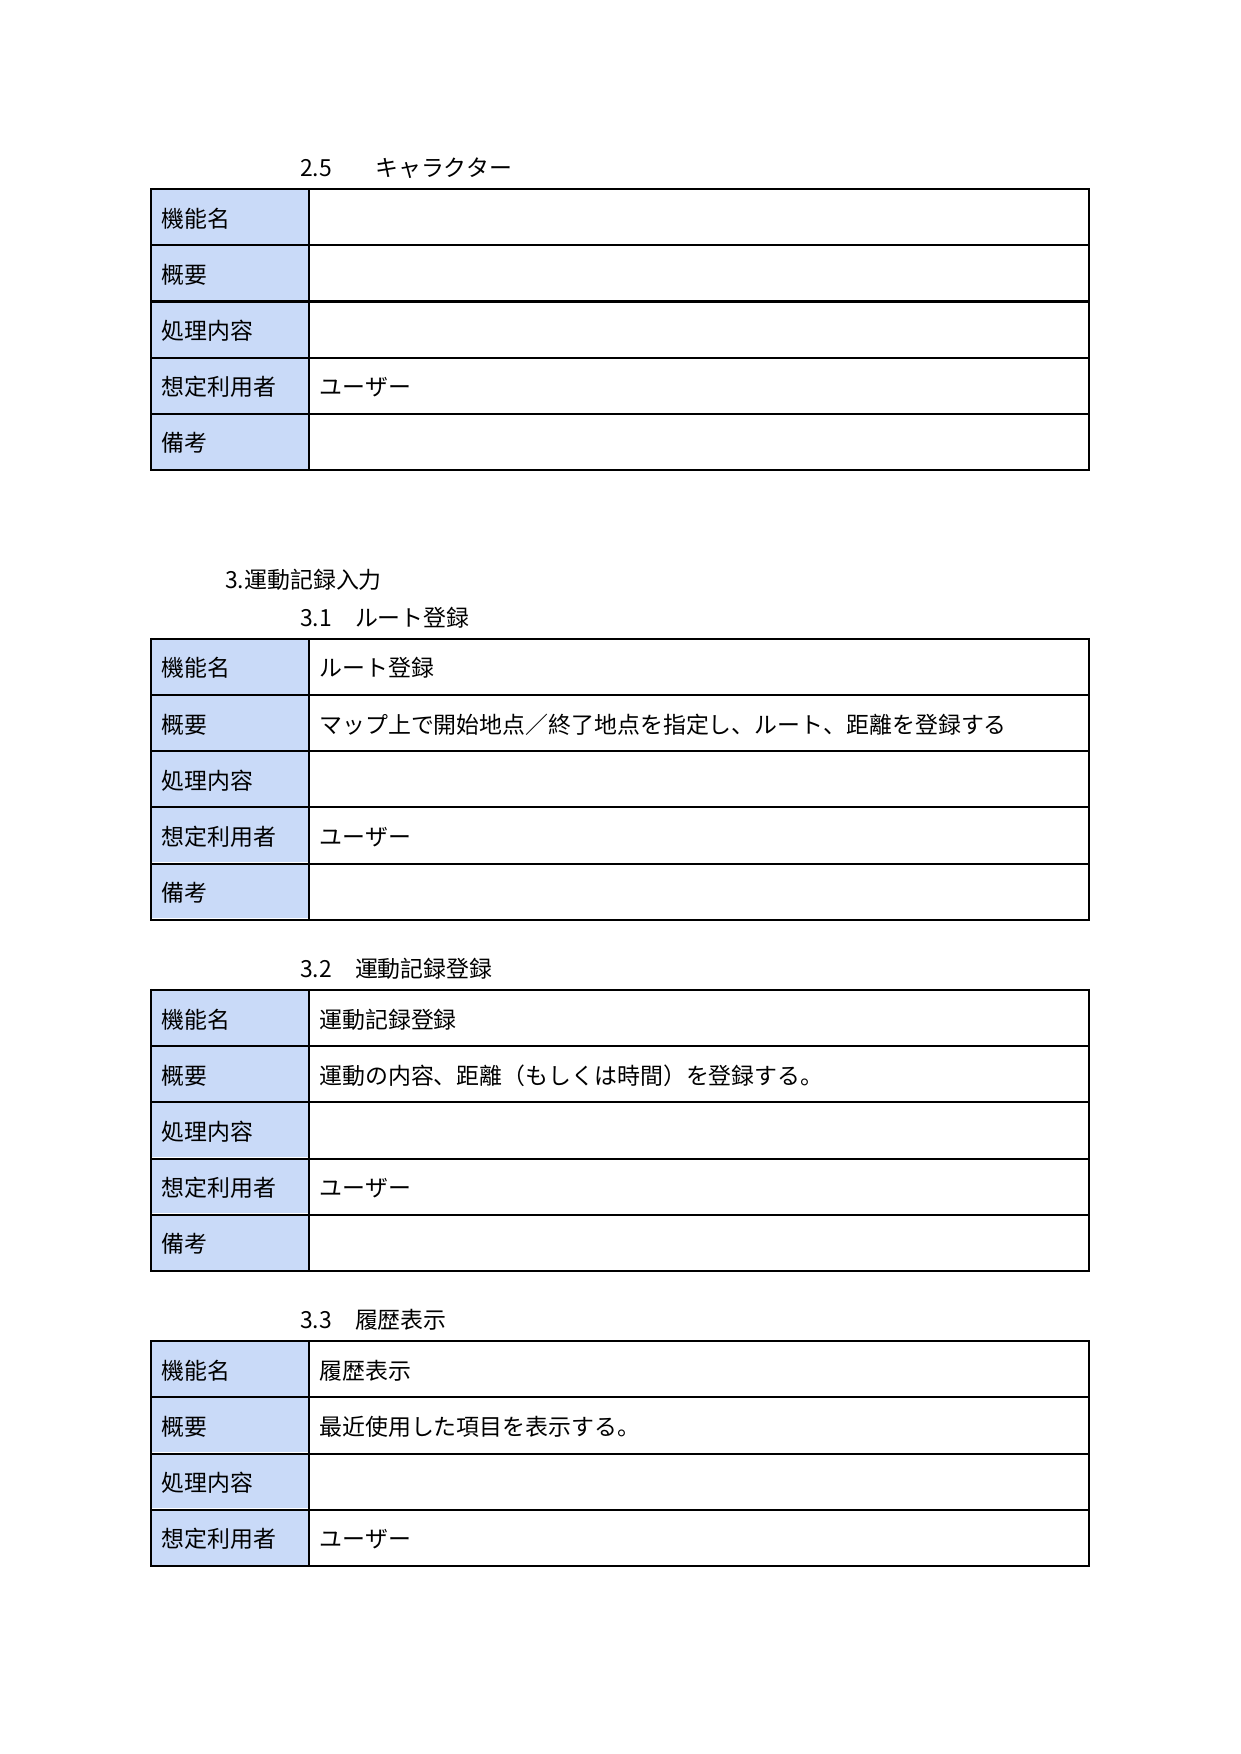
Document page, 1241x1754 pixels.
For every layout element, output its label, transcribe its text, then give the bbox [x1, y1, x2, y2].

table_cell マップ上で開始地点／終了地点を指定し、ルート、距離を登録する [310, 696, 1088, 750]
table_cell [310, 303, 1088, 357]
table_cell ユーザー [310, 1160, 1088, 1213]
table_cell [310, 1216, 1088, 1270]
table_cell 概要 [152, 1047, 308, 1101]
table_cell 概要 [152, 246, 308, 300]
table_cell 処理内容 [152, 303, 308, 357]
table_cell [310, 246, 1088, 300]
table_cell 処理内容 [152, 1455, 308, 1508]
table_cell 概要 [152, 1398, 308, 1452]
table_cell 想定利用者 [152, 808, 308, 862]
table_header 機能名 [152, 1342, 308, 1396]
text 2.5 キャラクター [150, 150, 1090, 183]
table_cell ユーザー [310, 808, 1088, 862]
table_cell 処理内容 [152, 1103, 308, 1157]
table_header 機能名 [152, 640, 308, 694]
text 3.運動記録入力 [150, 562, 1090, 595]
table_cell [310, 1103, 1088, 1157]
table_header 運動記録登録 [310, 991, 1088, 1045]
text 3.3 履歴表示 [150, 1302, 1090, 1335]
table_cell 想定利用者 [152, 359, 308, 413]
table_cell [310, 1455, 1088, 1508]
table_cell ユーザー [310, 1511, 1088, 1565]
table_cell [310, 415, 1088, 469]
table_cell 備考 [152, 415, 308, 469]
table_header 機能名 [152, 190, 308, 244]
table_cell ユーザー [310, 359, 1088, 413]
table_cell 想定利用者 [152, 1511, 308, 1565]
table_header [310, 190, 1088, 244]
text 3.2 運動記録登録 [150, 951, 1090, 984]
text 3.1 ルート登録 [150, 600, 1090, 633]
table_cell 処理内容 [152, 752, 308, 806]
table_cell 想定利用者 [152, 1160, 308, 1213]
table_cell 備考 [152, 1216, 308, 1270]
table_cell 運動の内容、距離（もしくは時間）を登録する。 [310, 1047, 1088, 1101]
table_cell 最近使用した項目を表示する。 [310, 1398, 1088, 1452]
table_cell [310, 865, 1088, 918]
table_header 履歴表示 [310, 1342, 1088, 1396]
table_cell [310, 752, 1088, 806]
table_header 機能名 [152, 991, 308, 1045]
table_cell 概要 [152, 696, 308, 750]
table_header ルート登録 [310, 640, 1088, 694]
table_cell 備考 [152, 865, 308, 918]
